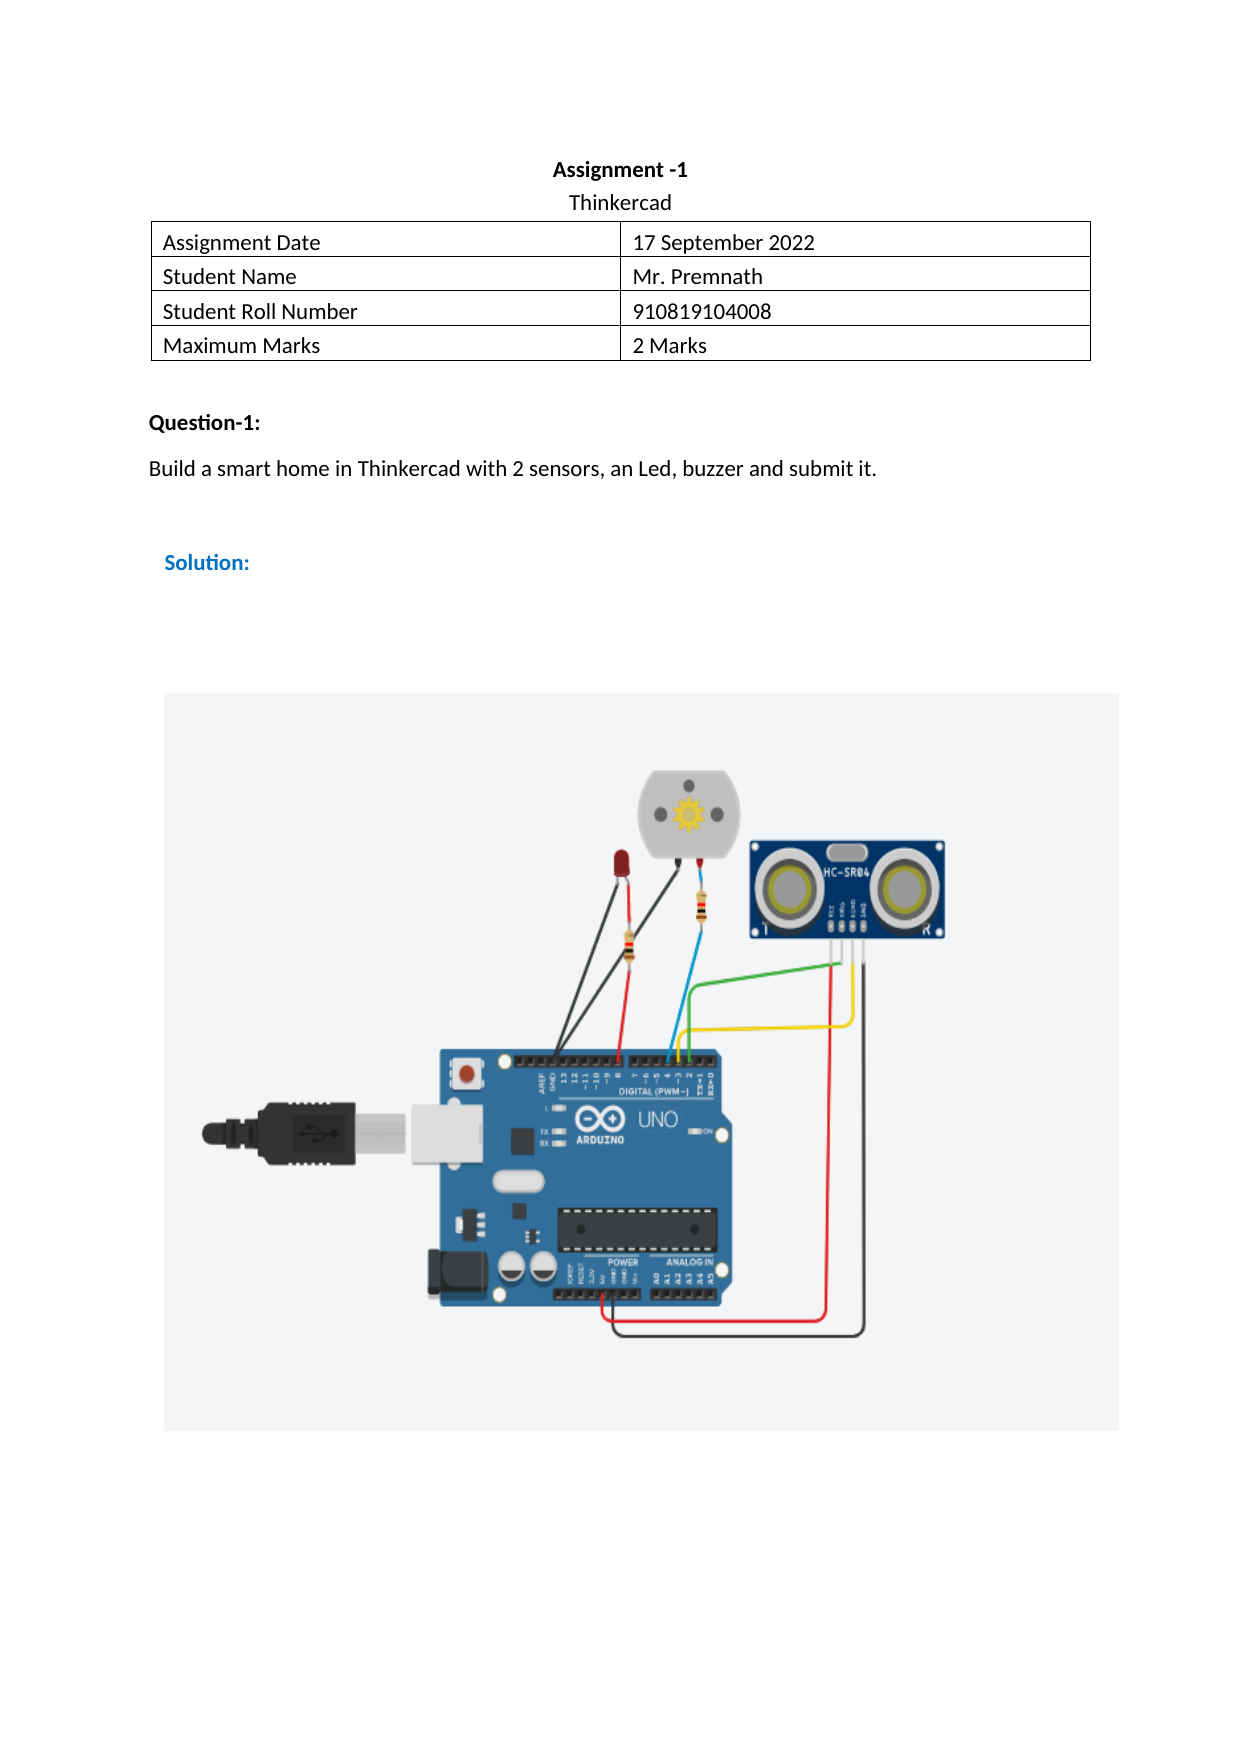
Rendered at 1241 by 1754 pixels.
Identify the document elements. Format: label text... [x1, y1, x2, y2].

table_cell Student Name [152, 257, 620, 290]
table_cell Mr. Premnath [621, 257, 1090, 290]
text Build a smart home in Thinkercad with 2 sensors, an Led, buzzer and submit it. [149, 454, 1088, 482]
text Solution: [164, 548, 1088, 576]
table_cell 2 Marks [621, 326, 1090, 360]
table_cell Maximum Marks [152, 326, 620, 360]
table_header Assignment Date [152, 222, 620, 256]
text Thinkercad [520, 188, 721, 216]
text Assignment -1 [520, 155, 721, 183]
table_cell 910819104008 [621, 291, 1090, 325]
picture [164, 693, 1120, 1431]
table_header 17 September 2022 [621, 222, 1090, 256]
table_cell Student Roll Number [152, 291, 620, 325]
text Question-1: [149, 408, 1088, 436]
